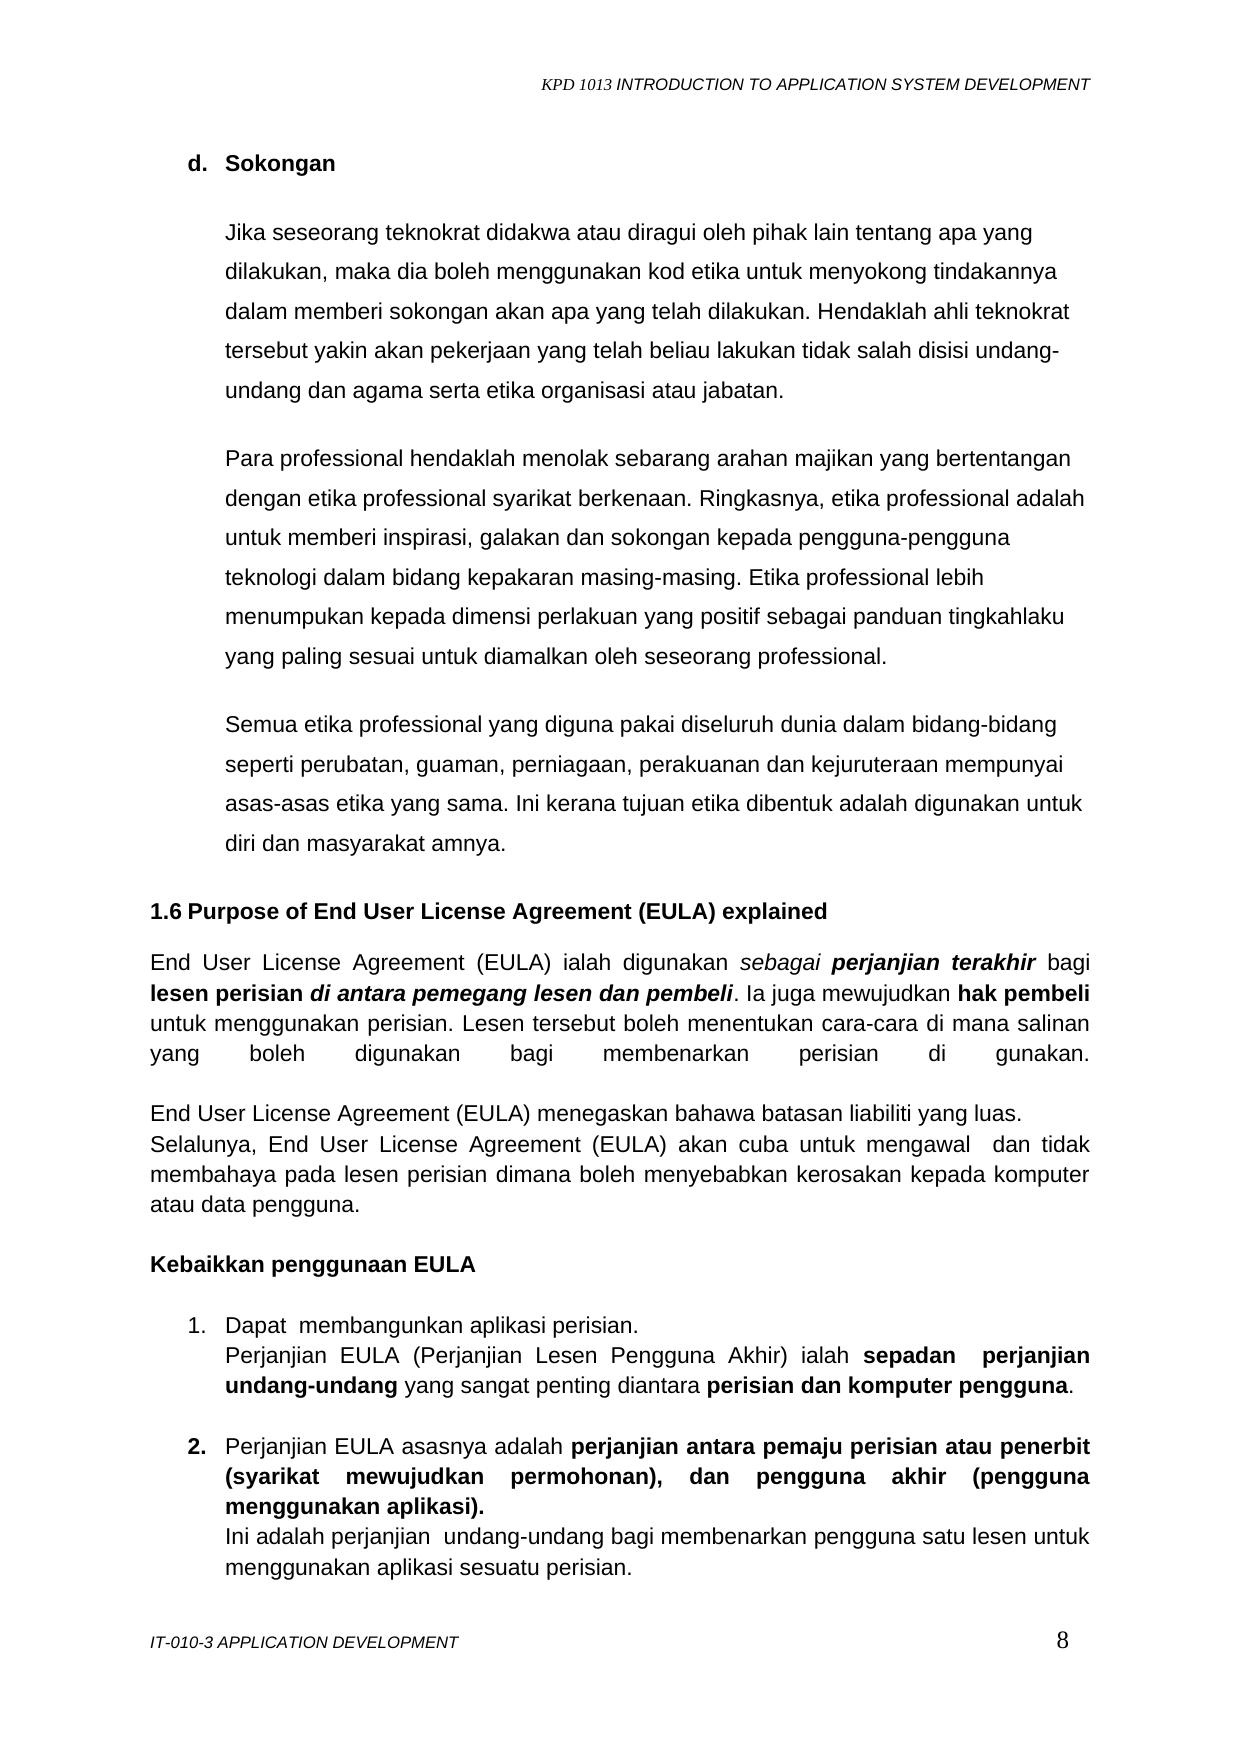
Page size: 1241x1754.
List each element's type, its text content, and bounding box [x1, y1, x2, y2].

text Jika seseorang teknokrat didakwa atau diragui oleh pihak lain tentang apa yang dilakukan, maka dia boleh menggunakan kod etika untuk menyokong tindakannya dalam memberi sokongan akan apa yang telah dilakukan. Hendaklah ahli teknokrat tersebut yakin akan pekerjaan yang telah beliau lakukan tidak salah disisi undang-undang dan agama serta etika organisasi atau jabatan. [225, 219, 1090, 403]
text Selalunya, End User License Agreement (EULA) akan cuba untuk mengawal dan tidak membahaya pada lesen perisian dimana boleh menyebabkan kerosakan kepada komputer atau data pengguna. [150, 1131, 1090, 1217]
text End User License Agreement (EULA) ialah digunakan sebagai perjanjian terakhir bagi lesen perisian di antara pemegang lesen dan pembeli. Ia juga mewujudkan hak pembeli untuk menggunakan perisian. Lesen tersebut boleh menentukan cara-cara di mana salinan yang boleh digunakan bagi membenarkan perisian di gunakan. End User License Agreement (EULA) menegaskan bahawa batasan liabiliti yang luas. [150, 949, 1090, 1127]
list Perjanjian EULA asasnya adalah perjanjian antara pemaju perisian atau penerbit (syarikat mewujudkan permohonan), dan pengguna akhir (pengguna menggunakan aplikasi). [187, 1433, 1090, 1519]
text Kebaikkan penggunaan EULA [150, 1251, 1090, 1278]
text Para professional hendaklah menolak sebarang arahan majikan yang bertentangan dengan etika professional syarikat berkenaan. Ringkasnya, etika professional adalah untuk memberi inspirasi, galakan dan sokongan kepada pengguna-pengguna teknologi dalam bidang kepakaran masing-masing. Etika professional lebih menumpukan kepada dimensi perlakuan yang positif sebagai panduan tingkahlaku yang paling sesuai untuk diamalkan oleh seseorang professional. [225, 445, 1090, 669]
list Purpose of End User License Agreement (EULA) explained [150, 898, 1090, 925]
list Dapat membangunkan aplikasi perisian. [187, 1312, 1090, 1338]
text Semua etika professional yang diguna pakai diseluruh dunia dalam bidang-bidang seperti perubatan, guaman, perniagaan, perakuanan dan kejuruteraan mempunyai asas-asas etika yang sama. Ini kerana tujuan etika dibentuk adalah digunakan untuk diri dan masyarakat amnya. [225, 711, 1090, 856]
list Sokongan [187, 150, 1090, 176]
list Ini adalah perjanjian undang-undang bagi membenarkan pengguna satu lesen untuk menggunakan aplikasi sesuatu perisian. [225, 1523, 1090, 1580]
list Perjanjian EULA (Perjanjian Lesen Pengguna Akhir) ialah sepadan perjanjian undang-undang yang sangat penting diantara perisian dan komputer pengguna. [225, 1342, 1090, 1399]
